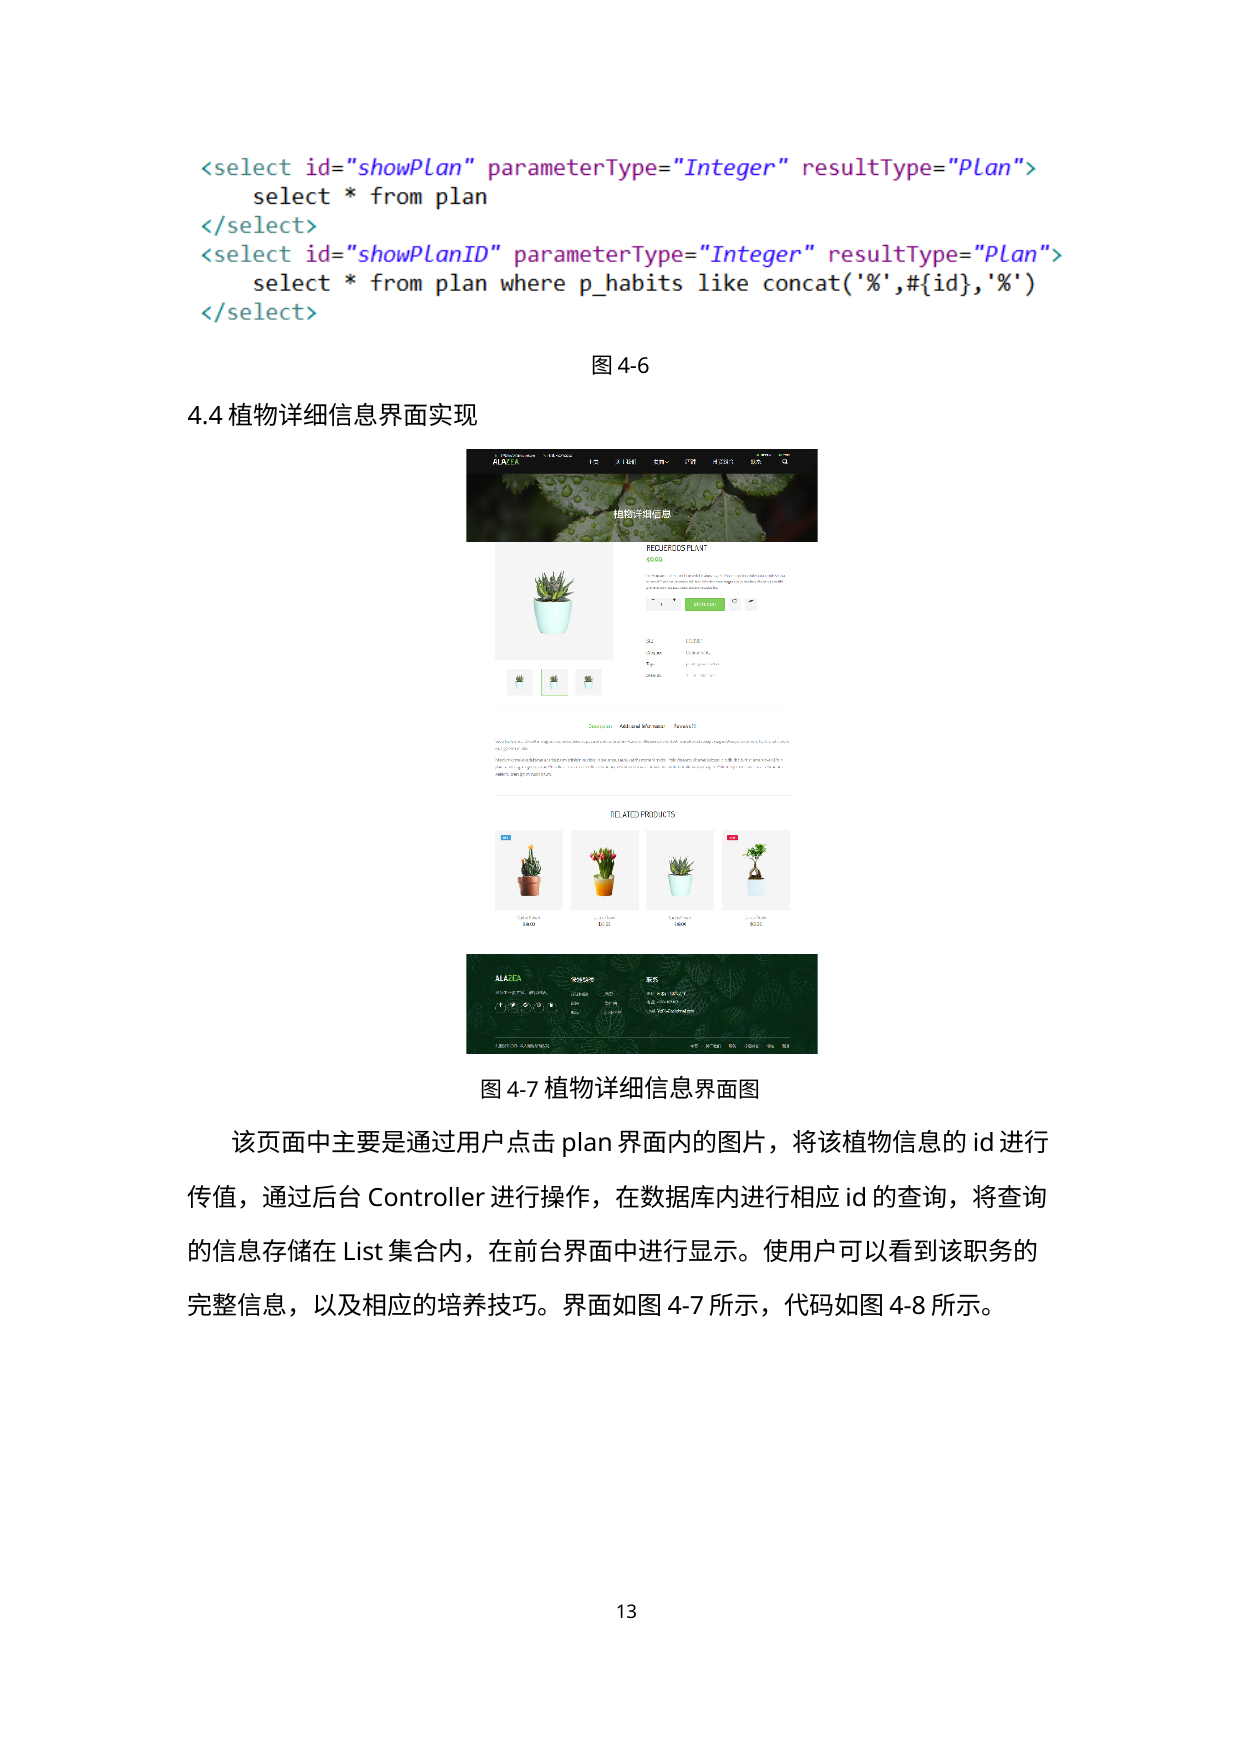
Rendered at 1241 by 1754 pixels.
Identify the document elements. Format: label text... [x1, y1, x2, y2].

picture [466, 449, 818, 1054]
picture [187, 150, 1088, 333]
text 图4-7 植物详细信息界面图 [187, 1068, 1053, 1104]
text 图4-6 [187, 348, 1053, 379]
text 该页面中主要是通过用户点击plan界面内的图片，将该植物信息的id进行传值，通过后台Controller进行操作，在数据库内进行相应id的查询，将查询的信息存储在List集合内，在前台界面中进行显示。使用户可以看到该职务的完整信息，以及相应的培养技巧。界面如图4-7所示，代码如图4-8所示。 [187, 1123, 1053, 1322]
text 4.4植物详细信息界面实现 [187, 395, 1053, 432]
